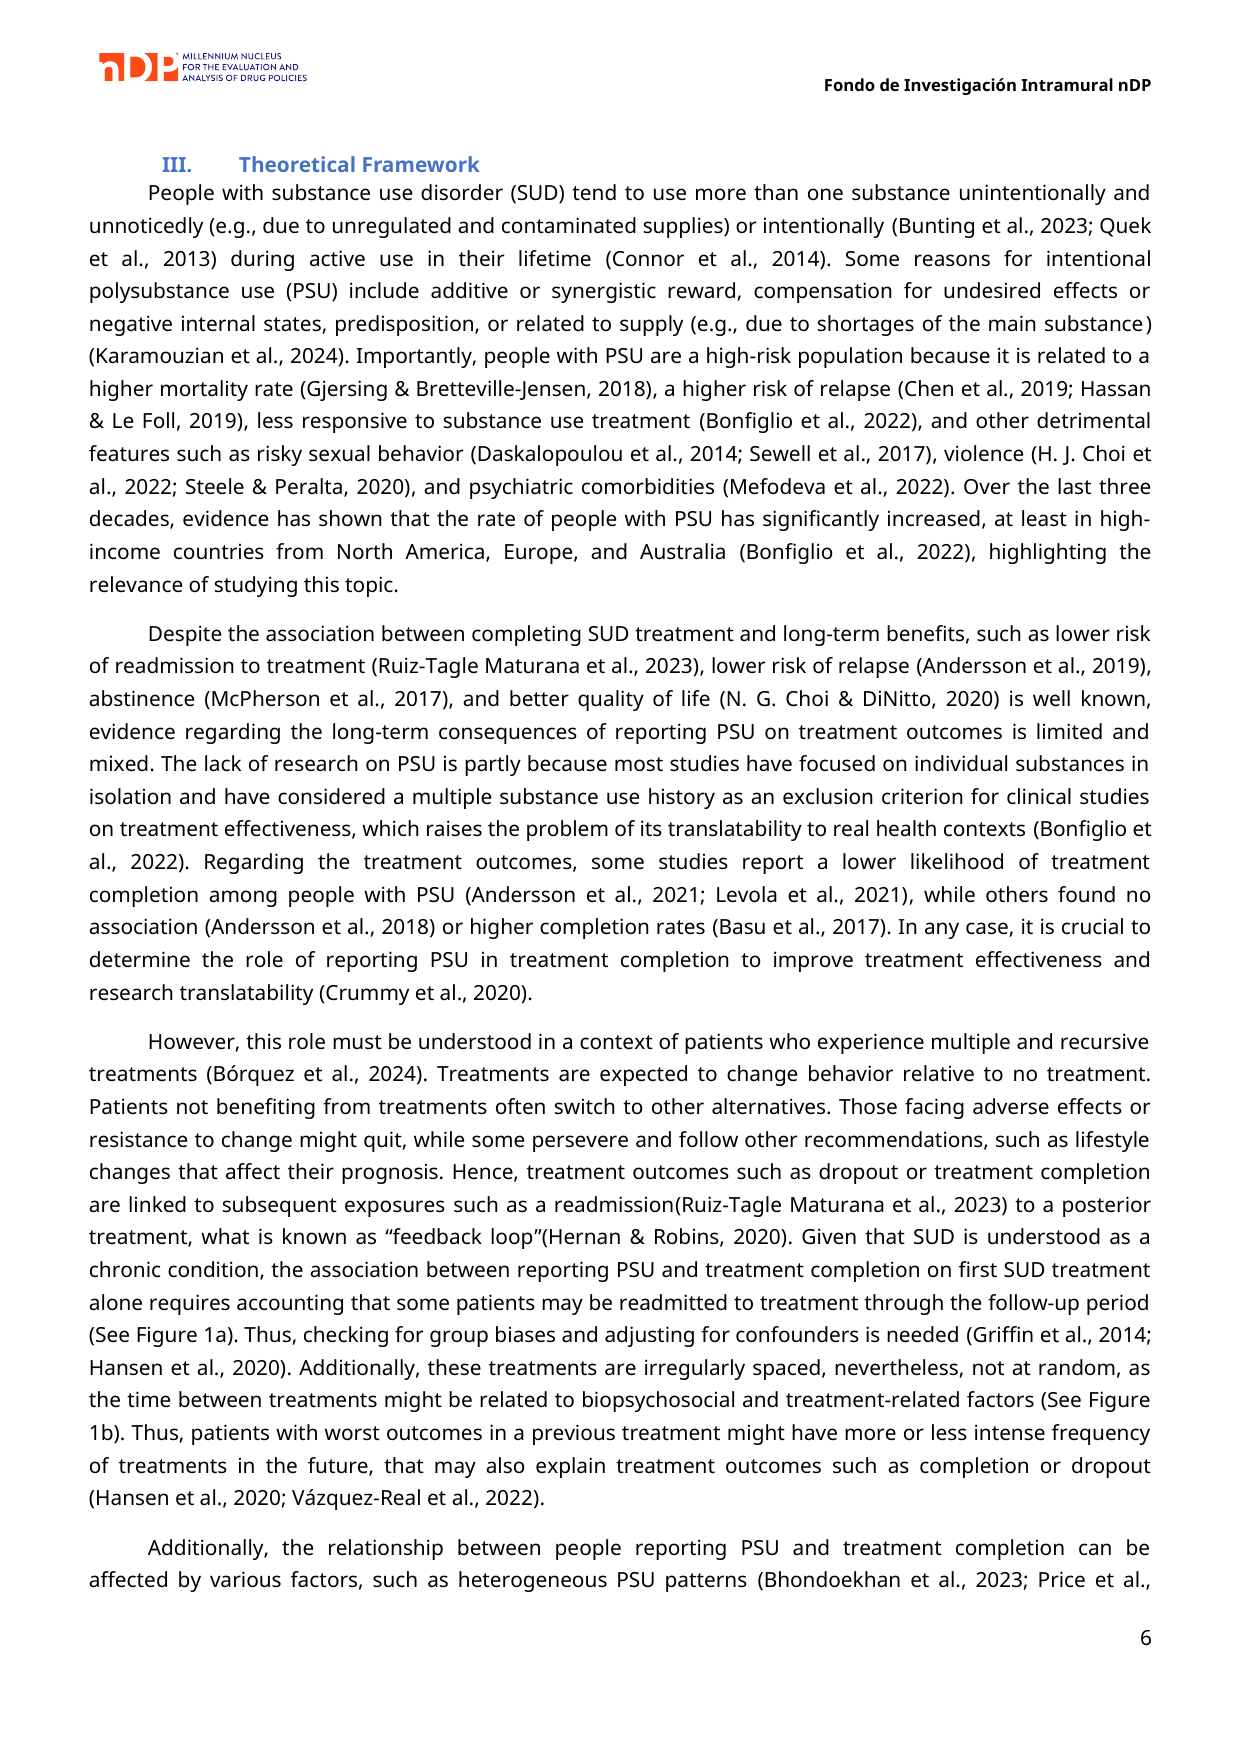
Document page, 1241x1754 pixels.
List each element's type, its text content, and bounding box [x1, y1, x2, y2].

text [89, 1533, 1152, 1594]
text People with substance use disorder (SUD) tend to use more than one substance unintentionally and unnoticedly (e.g., due to unregulated and contaminated supplies) or intentionally (Bunting et al., 2023; Quek et al., 2013) during active use in their lifetime (Connor et al., 2014). Some reasons for intentional polysubstance use (PSU) include additive or synergistic reward, compensation for undesired effects or negative internal states, predisposition, or related to supply (e.g., due to shortages of the main substance)(Karamouzian et al., 2024). Importantly, people with PSU are a high-risk population because it is related to a higher mortality rate (Gjersing & Bretteville-Jensen, 2018), a higher risk of relapse (Chen et al., 2019; Hassan & Le Foll, 2019), less responsive to substance use treatment (Bonfiglio et al., 2022), and other detrimental features such as risky sexual behavior (Daskalopoulou et al., 2014; Sewell et al., 2017), violence (H. J. Choi et al., 2022; Steele & Peralta, 2020), and psychiatric comorbidities (Mefodeva et al., 2022). Over the last three decades, evidence has shown that the rate of people with PSU has significantly increased, at least in high-income countries from North America, Europe, and Australia (Bonfiglio et al., 2022), highlighting the relevance of studying this topic. [89, 178, 1152, 598]
picture [92, 42, 312, 87]
text However, this role must be understood in a context of patients who experience multiple and recursive treatments (Bórquez et al., 2024). Treatments are expected to change behavior relative to no treatment. Patients not benefiting from treatments often switch to other alternatives. Those facing adverse effects or resistance to change might quit, while some persevere and follow other recommendations, such as lifestyle changes that affect their prognosis. Hence, treatment outcomes such as dropout or treatment completion are linked to subsequent exposures such as a readmission(Ruiz-Tagle Maturana et al., 2023) to a posterior treatment, what is known as “feedback loop”(Hernan & Robins, 2020). Given that SUD is understood as a chronic condition, the association between reporting PSU and treatment completion on first SUD treatment alone requires accounting that some patients may be readmitted to treatment through the follow-up period (See Figure 1a). Thus, checking for group biases and adjusting for confounders is needed (Griffin et al., 2014; Hansen et al., 2020). Additionally, these treatments are irregularly spaced, nevertheless, not at random, as the time between treatments might be related to biopsychosocial and treatment-related factors (See Figure 1b). Thus, patients with worst outcomes in a previous treatment might have more or less intense frequency of treatments in the future, that may also explain treatment outcomes such as completion or dropout (Hansen et al., 2020; Vázquez-Real et al., 2022). [89, 1027, 1152, 1512]
text Despite the association between completing SUD treatment and long-term benefits, such as lower risk of readmission to treatment (Ruiz-Tagle Maturana et al., 2023), lower risk of relapse (Andersson et al., 2019), abstinence (McPherson et al., 2017), and better quality of life (N. G. Choi & DiNitto, 2020) is well known, evidence regarding the long-term consequences of reporting PSU on treatment outcomes is limited and mixed. The lack of research on PSU is partly because most studies have focused on individual substances in isolation and have considered a multiple substance use history as an exclusion criterion for clinical studies on treatment effectiveness, which raises the problem of its translatability to real health contexts (Bonfiglio et al., 2022). Regarding the treatment outcomes, some studies report a lower likelihood of treatment completion among people with PSU (Andersson et al., 2021; Levola et al., 2021), while others found no association (Andersson et al., 2018) or higher completion rates (Basu et al., 2017). In any case, it is crucial to determine the role of reporting PSU in treatment completion to improve treatment effectiveness and research translatability (Crummy et al., 2020). [89, 619, 1152, 1006]
subtitle Theoretical Framework [162, 150, 1152, 178]
